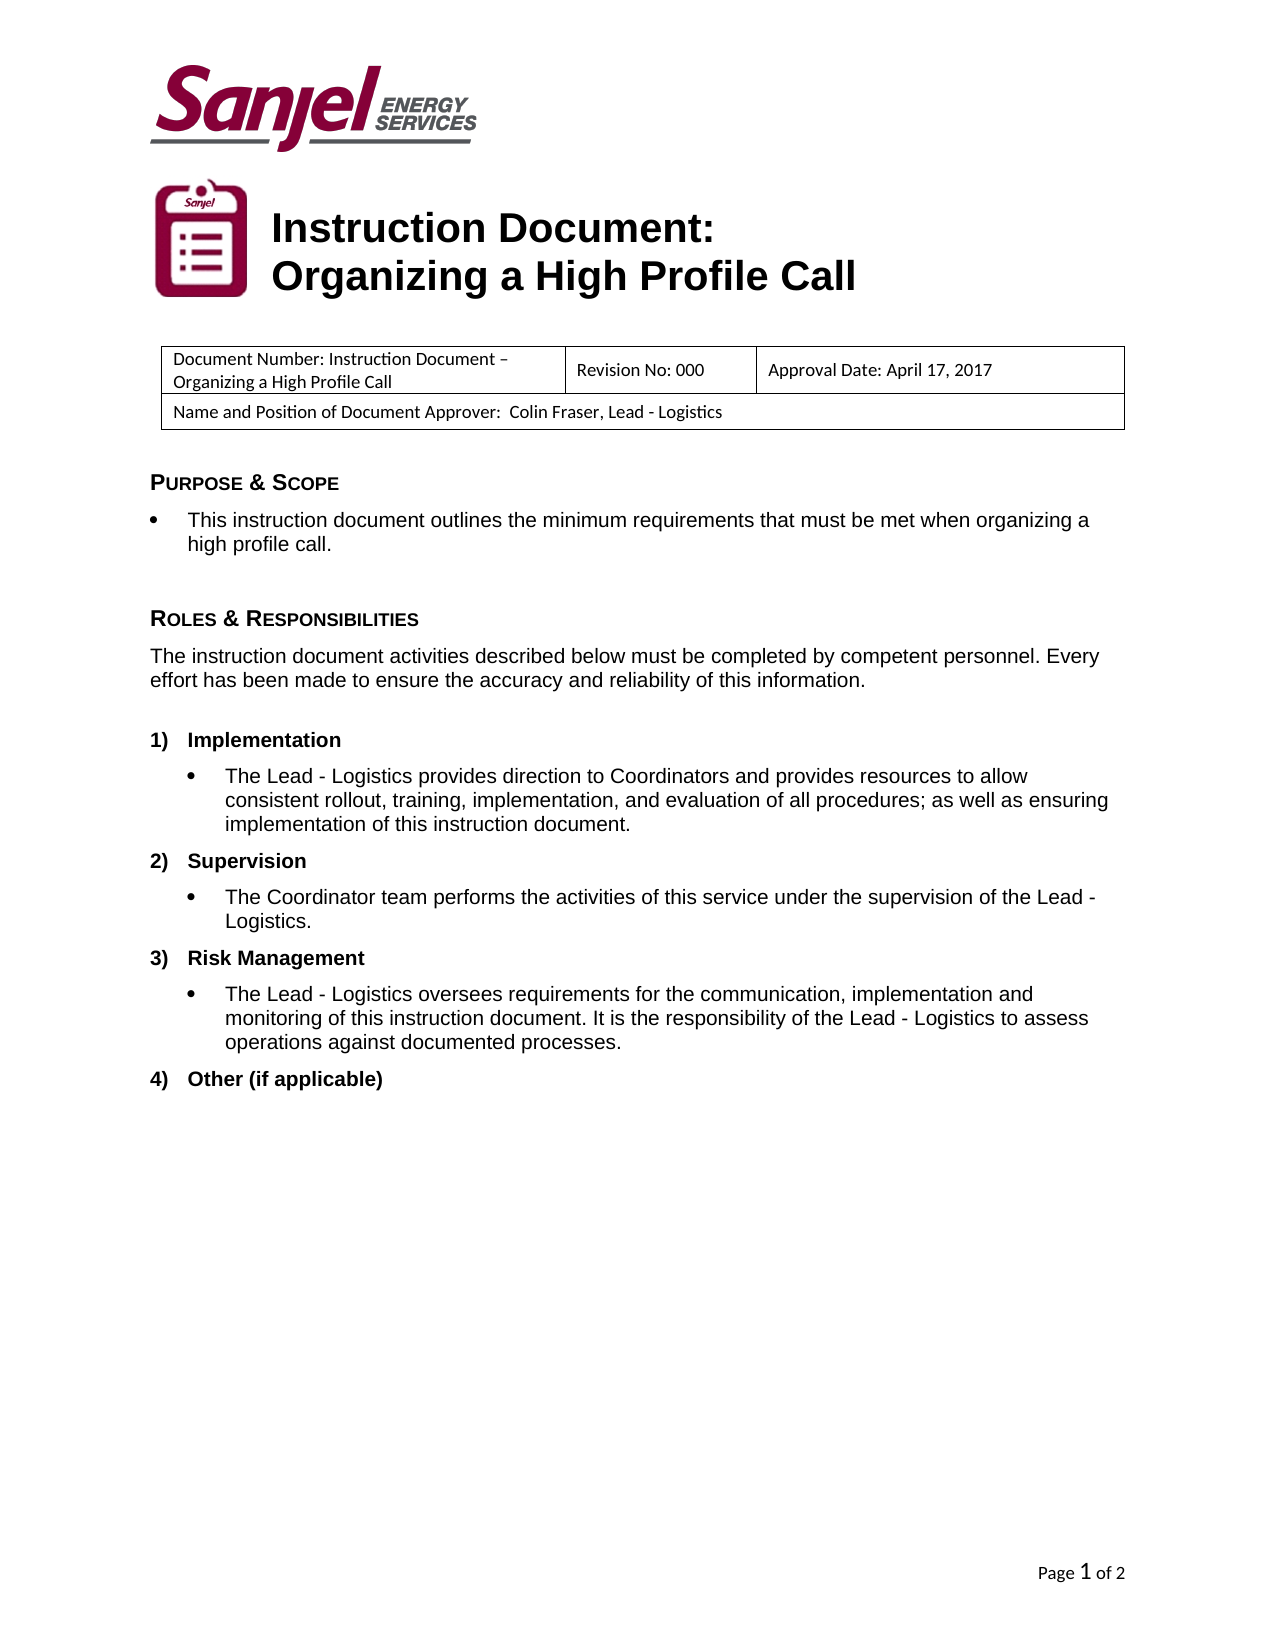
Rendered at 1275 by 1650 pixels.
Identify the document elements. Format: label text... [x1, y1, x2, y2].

subtitle This instruction document outlines the minimum requirements that must be met when organizing a high profile call. [150, 508, 1125, 556]
picture [150, 175, 248, 298]
subtitle Supervision [150, 849, 1125, 873]
subtitle Purpose & Scope [150, 469, 1125, 495]
subtitle Risk Management [150, 946, 1125, 970]
table_header Approval Date: April 17, 2017 [757, 347, 1124, 393]
subtitle The Lead - Logistics oversees requirements for the communication, implementation and monitoring of this instruction document. It is the responsibility of the Lead - Logistics to assess operations against documented processes. [187, 982, 1125, 1054]
table_header Document Number: Instruction Document – Organizing a High Profile Call [162, 347, 565, 393]
subtitle Roles & Responsibilities [150, 604, 1125, 631]
table_header Revision No: 000 [566, 347, 756, 393]
subtitle The instruction document activities described below must be completed by competent personnel. Every effort has been made to ensure the accuracy and reliability of this information. [150, 643, 1125, 691]
subtitle Other (if applicable) [150, 1067, 1125, 1091]
subtitle The Lead - Logistics provides direction to Coordinators and provides resources to allow consistent rollout, training, implementation, and evaluation of all procedures; as well as ensuring implementation of this instruction document. [187, 764, 1125, 836]
picture [150, 65, 477, 152]
table_cell Name and Position of Document Approver: Colin Fraser, Lead - Logistics [162, 394, 1124, 429]
subtitle The Coordinator team performs the activities of this service under the supervision of the Lead - Logistics. [187, 885, 1125, 933]
subtitle Implementation [150, 728, 1125, 752]
